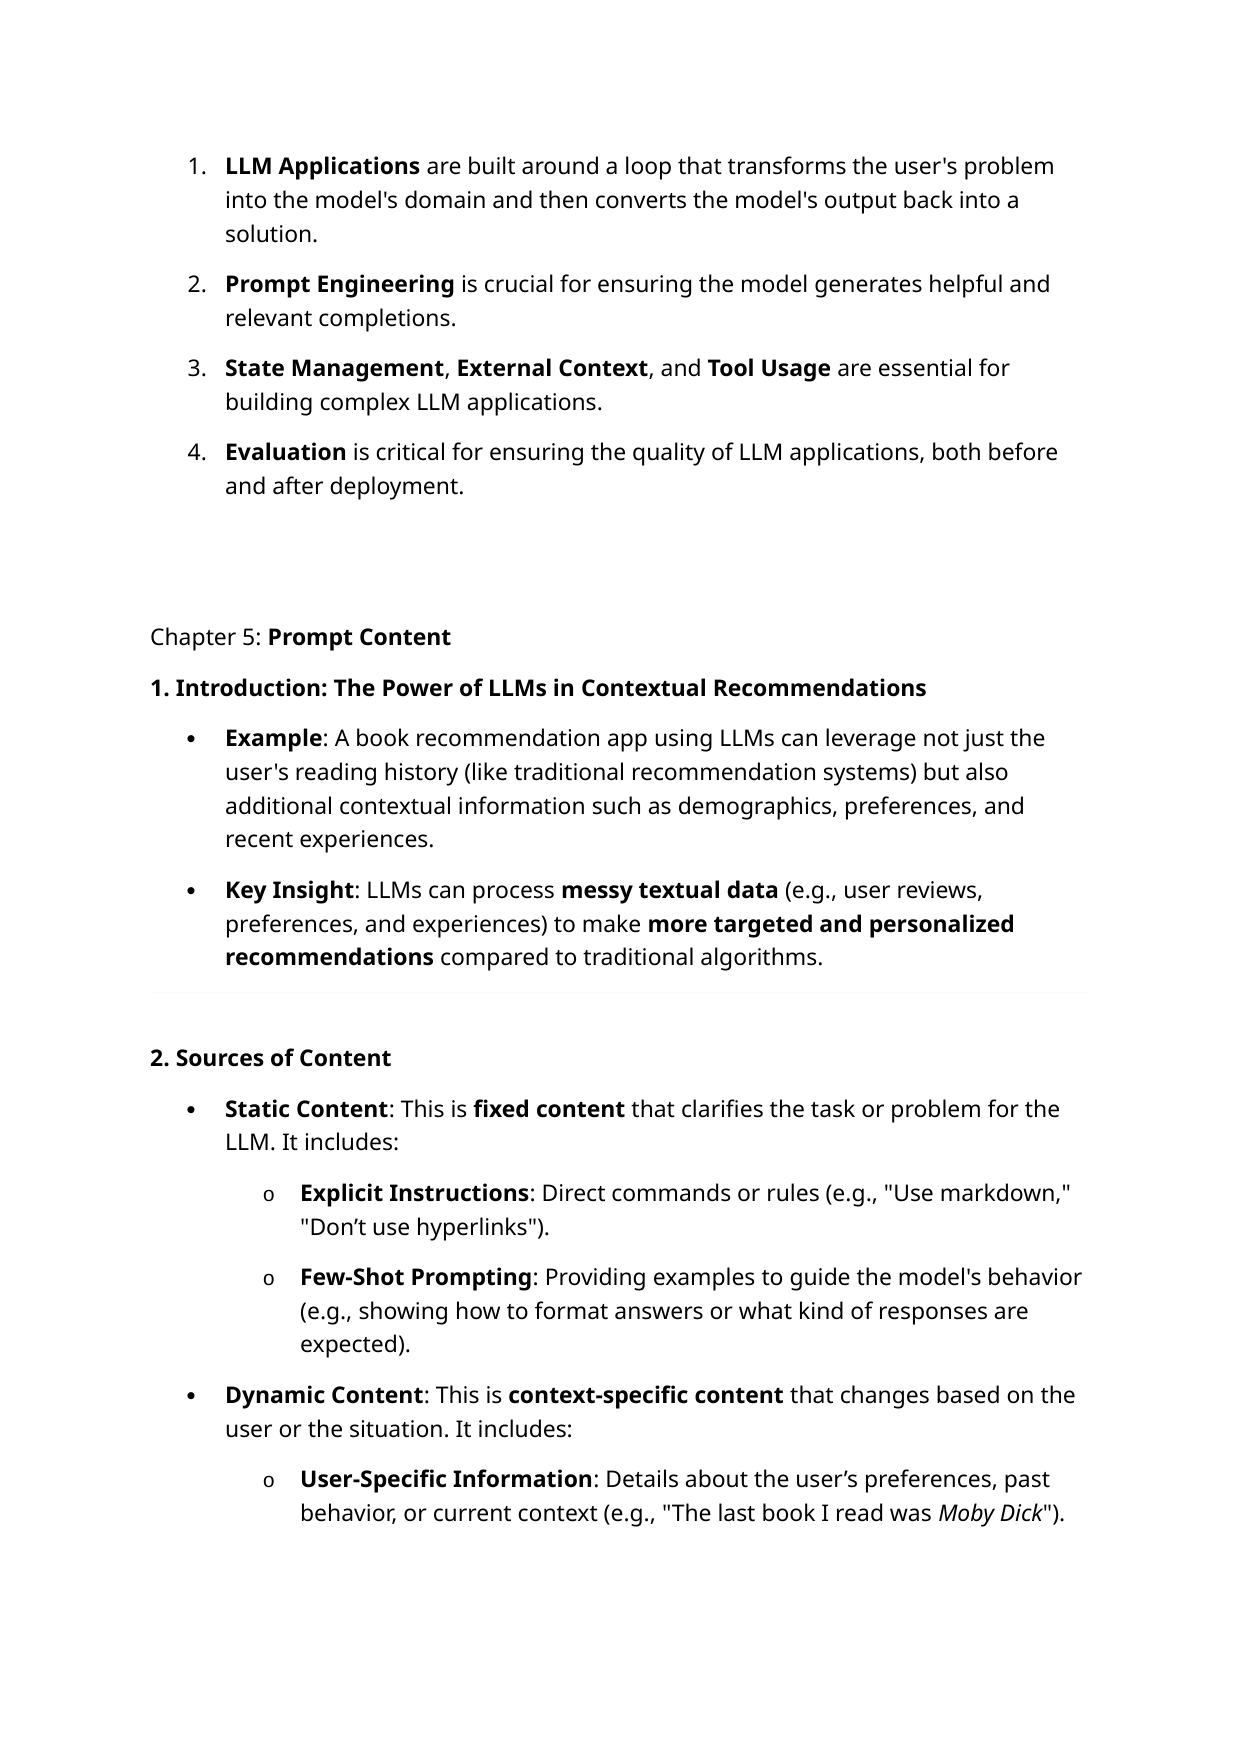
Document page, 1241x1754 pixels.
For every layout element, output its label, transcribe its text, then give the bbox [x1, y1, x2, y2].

list Explicit Instructions: Direct commands or rules (e.g., "Use markdown," "Don’t use hyperlinks"). [262, 1177, 1090, 1242]
list Evaluation is critical for ensuring the quality of LLM applications, both before and after deployment. [187, 436, 1090, 501]
list Few-Shot Prompting: Providing examples to guide the model's behavior (e.g., showing how to format answers or what kind of responses are expected). [262, 1261, 1090, 1359]
text 1. Introduction: The Power of LLMs in Contextual Recommendations [150, 672, 1090, 703]
list Static Content: This is fixed content that clarifies the task or problem for the LLM. It includes: [187, 1092, 1090, 1157]
text 2. Sources of Content [150, 1042, 1090, 1073]
text Chapter 5: Prompt Content [150, 621, 1090, 652]
list Prompt Engineering is crucial for ensuring the model generates helpful and relevant completions. [187, 268, 1090, 333]
list Key Insight: LLMs can process messy textual data (e.g., user reviews, preferences, and experiences) to make more targeted and personalized recommendations compared to traditional algorithms. [187, 874, 1090, 972]
list User-Specific Information: Details about the user’s preferences, past behavior, or current context (e.g., "The last book I read was Moby Dick"). [262, 1463, 1090, 1528]
list Example: A book recommendation app using LLMs can leverage not just the user's reading history (like traditional recommendation systems) but also additional contextual information such as demographics, preferences, and recent experiences. [187, 722, 1090, 854]
list Dynamic Content: This is context-specific content that changes based on the user or the situation. It includes: [187, 1379, 1090, 1444]
list State Management, External Context, and Tool Usage are essential for building complex LLM applications. [187, 352, 1090, 417]
list LLM Applications are built around a loop that transforms the user's problem into the model's domain and then converts the model's output back into a solution. [187, 150, 1090, 249]
